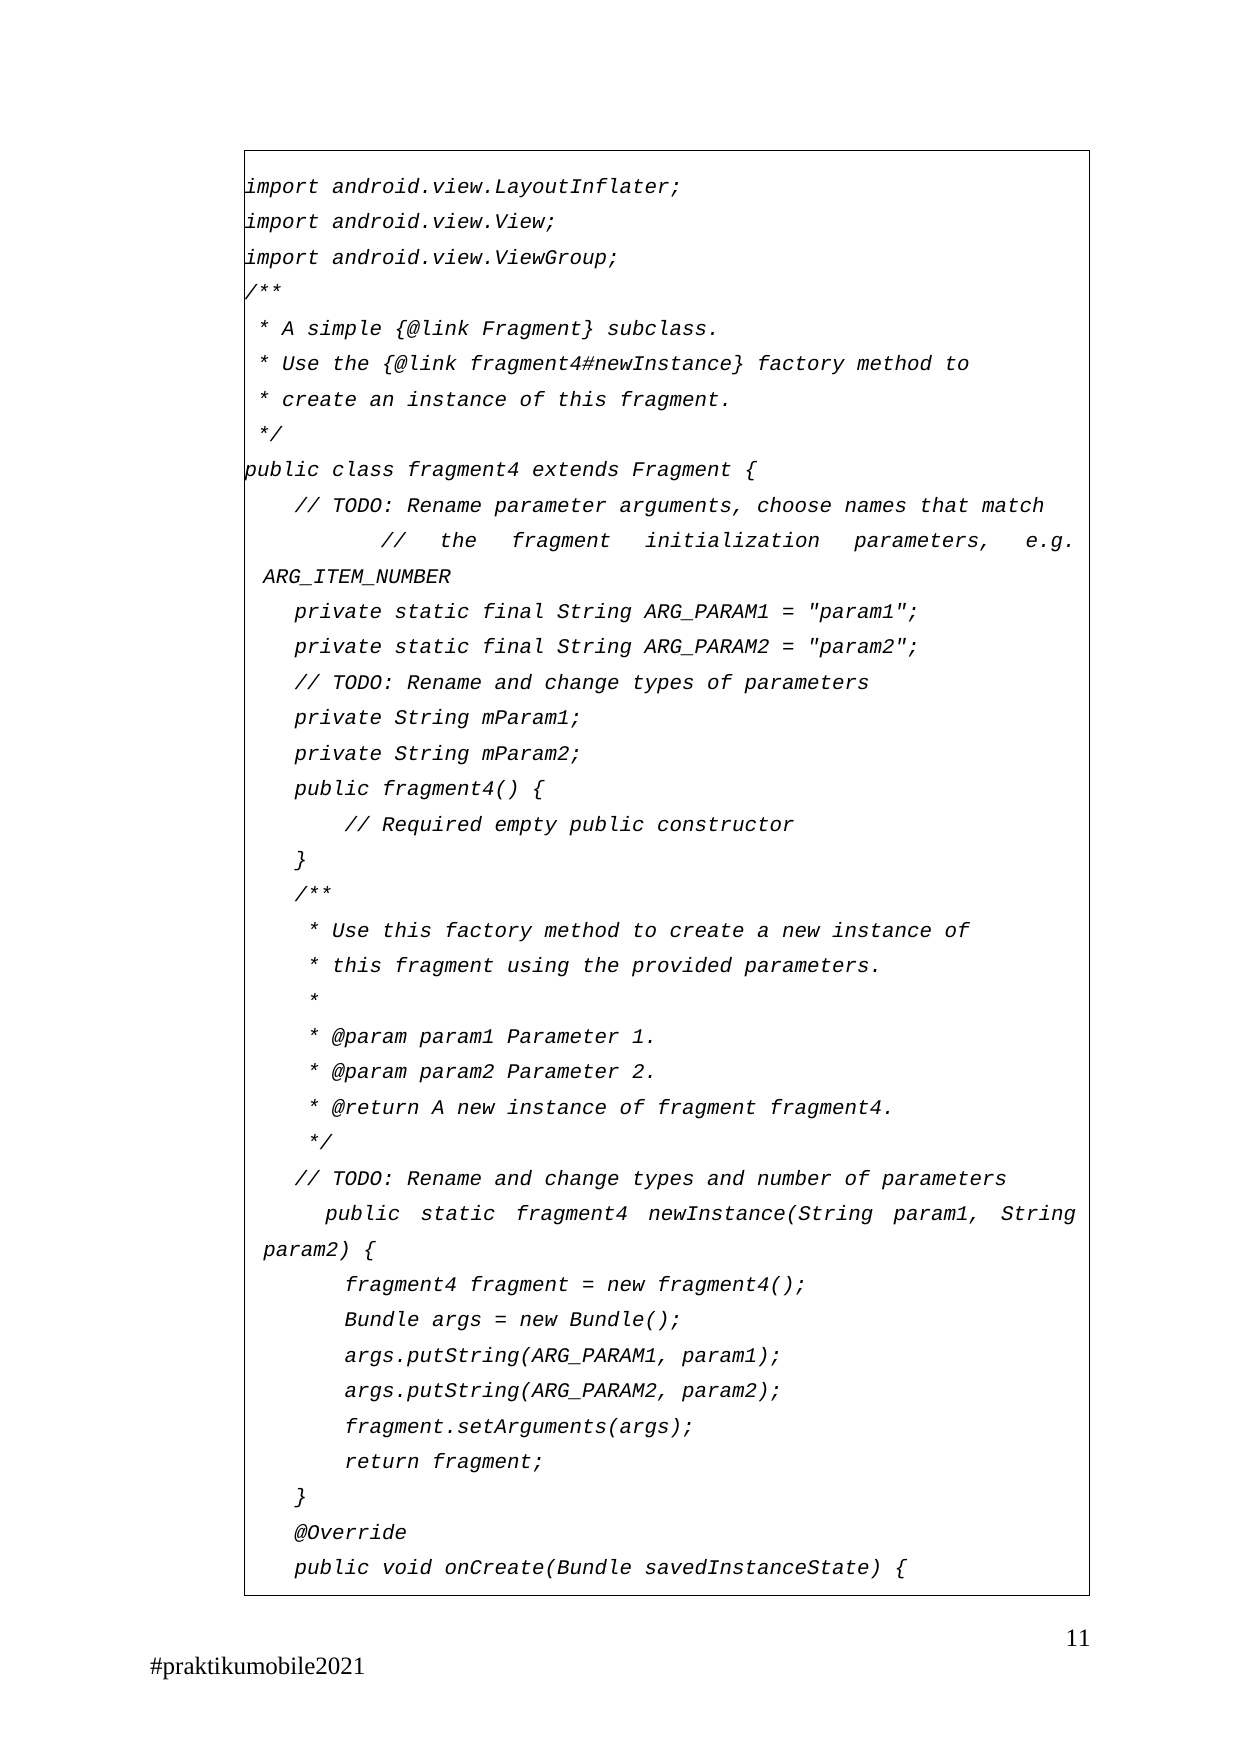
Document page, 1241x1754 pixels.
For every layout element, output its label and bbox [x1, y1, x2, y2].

table_header [245, 151, 1089, 1595]
